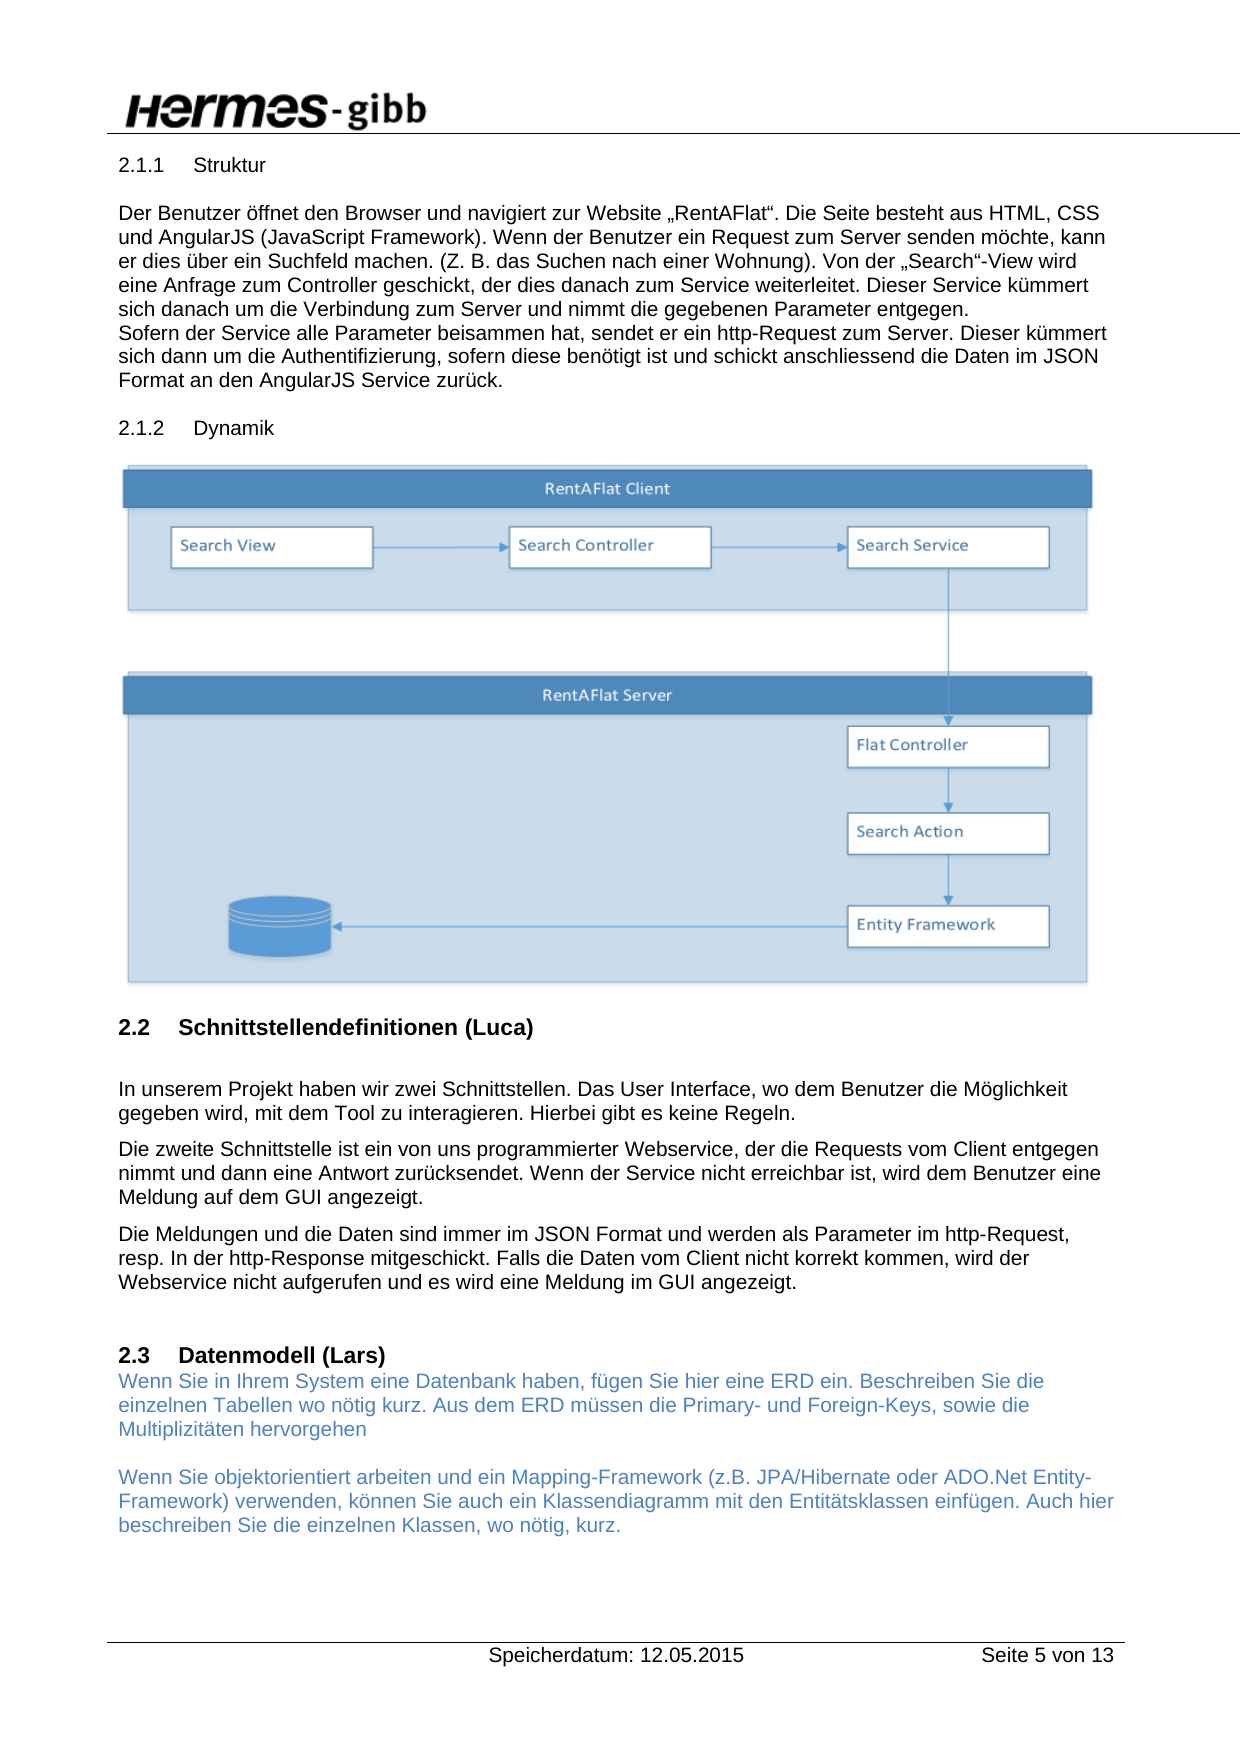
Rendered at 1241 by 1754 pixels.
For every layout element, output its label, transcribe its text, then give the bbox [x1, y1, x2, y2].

subtitle Dynamik [118, 416, 1122, 440]
text Die Meldungen und die Daten sind immer im JSON Format und werden als Parameter im http-Request, resp. In der http-Response mitgeschickt. Falls die Daten vom Client nicht korrekt kommen, wird der Webservice nicht aufgerufen und es wird eine Meldung im GUI angezeigt. [118, 1222, 1122, 1293]
subtitle Datenmodell (Lars) [118, 1342, 1122, 1369]
picture [118, 464, 1098, 990]
text Wenn Sie in Ihrem System eine Datenbank haben, fügen Sie hier eine ERD ein. Beschreiben Sie die einzelnen Tabellen wo nötig kurz. Aus dem ERD müssen die Primary- und Foreign-Keys, sowie die Multiplizitäten hervorgehen [118, 1369, 1122, 1441]
subtitle Schnittstellendefinitionen (Luca) [118, 1014, 1122, 1040]
text Wenn Sie objektorientiert arbeiten und ein Mapping-Framework (z.B. JPA/Hibernate oder ADO.Net Entity-Framework) verwenden, können Sie auch ein Klassendiagramm mit den Entitätsklassen einfügen. Auch hier beschreiben Sie die einzelnen Klassen, wo nötig, kurz. [118, 1464, 1122, 1536]
text Die zweite Schnittstelle ist ein von uns programmierter Webservice, der die Requests vom Client entgegen nimmt und dann eine Antwort zurücksendet. Wenn der Service nicht erreichbar ist, wird dem Benutzer eine Meldung auf dem GUI angezeigt. [118, 1137, 1122, 1209]
subtitle Struktur [118, 153, 1122, 177]
text In unserem Projekt haben wir zwei Schnittstellen. Das User Interface, wo dem Benutzer die Möglichkeit gegeben wird, mit dem Tool zu interagieren. Hierbei gibt es keine Regeln. [118, 1077, 1122, 1125]
text Der Benutzer öffnet den Browser und navigiert zur Website „RentAFlat“. Die Seite besteht aus HTML, CSS und AngularJS (JavaScript Framework). Wenn der Benutzer ein Request zum Server senden möchte, kann er dies über ein Suchfeld machen. (Z. B. das Suchen nach einer Wohnung). Von der „Search“-View wird eine Anfrage zum Controller geschickt, der dies danach zum Service weiterleitet. Dieser Service kümmert sich danach um die Verbindung zum Server und nimmt die gegebenen Parameter entgegen. Sofern der Service alle Parameter beisammen hat, sendet er ein http-Request zum Server. Dieser kümmert sich dann um die Authentifizierung, sofern diese benötigt ist und schickt anschliessend die Daten im JSON Format an den AngularJS Service zurück. [118, 201, 1122, 392]
